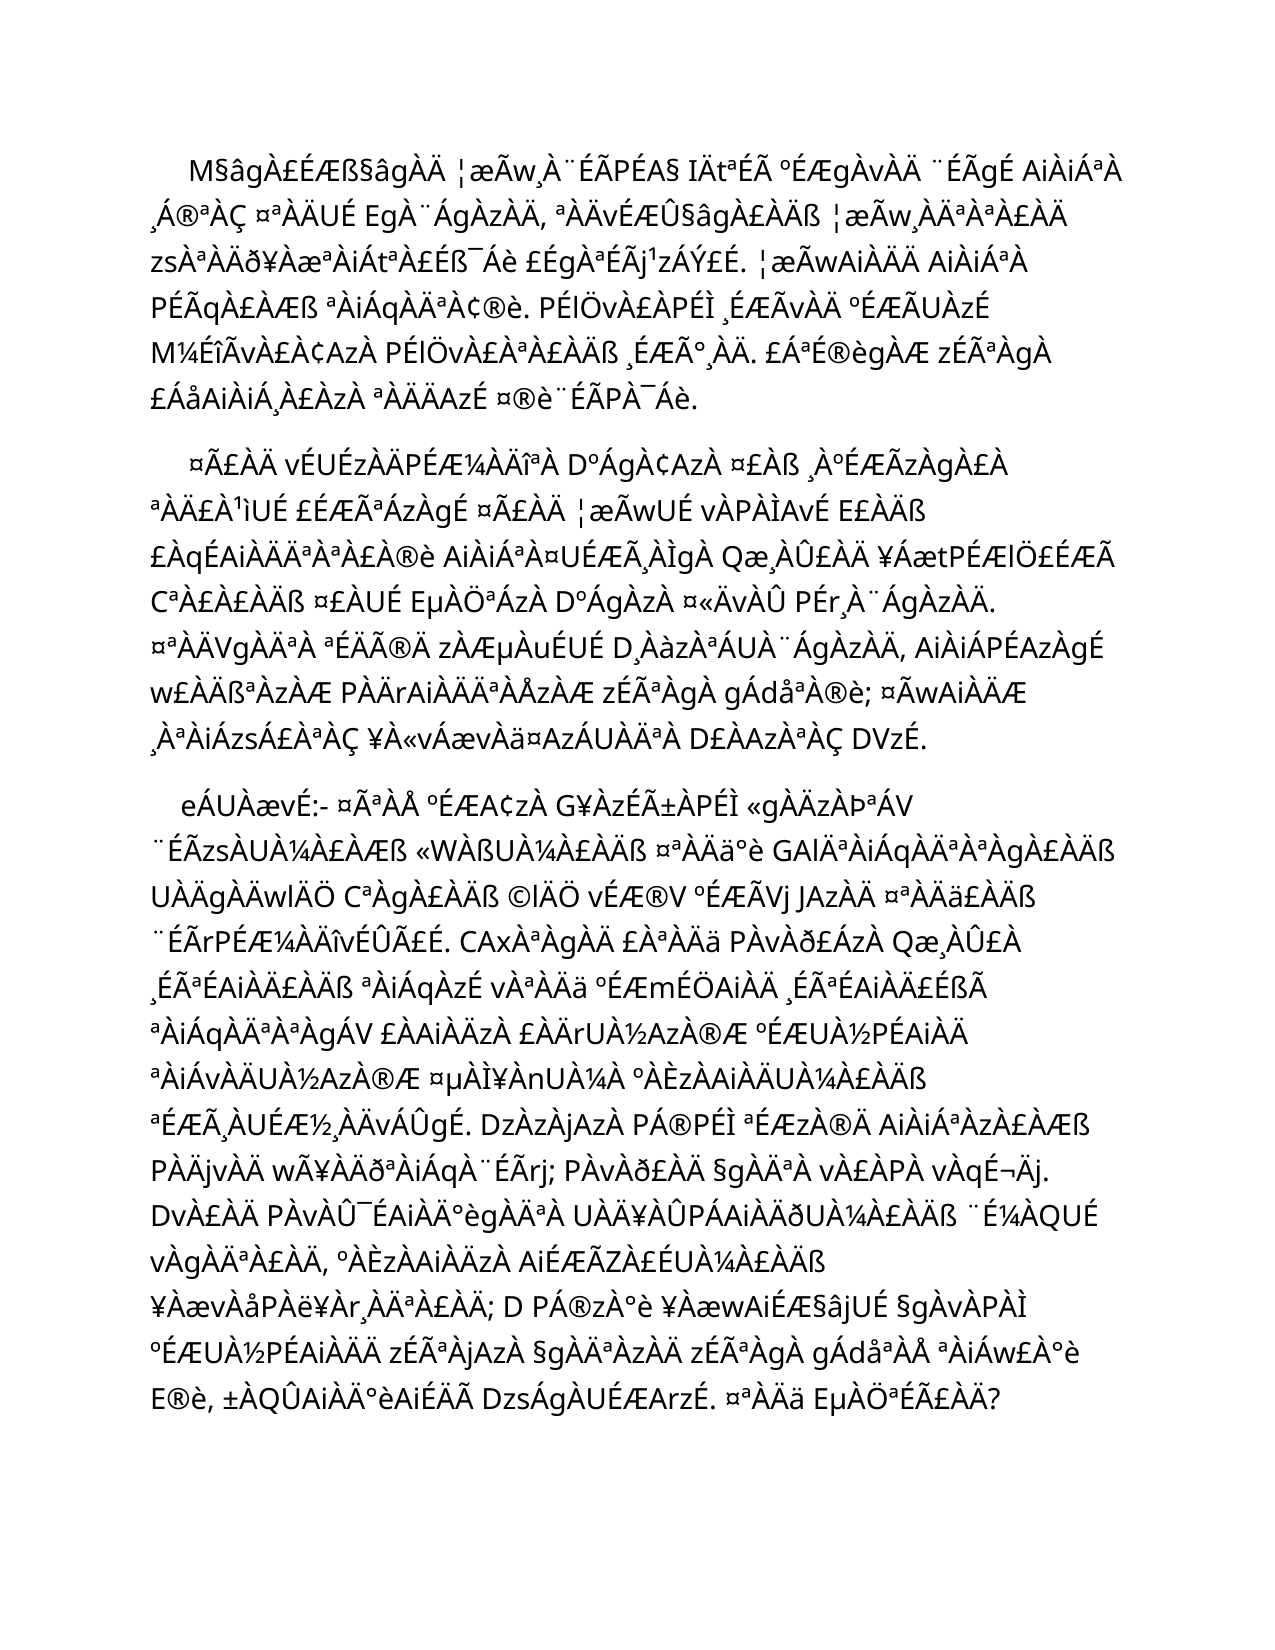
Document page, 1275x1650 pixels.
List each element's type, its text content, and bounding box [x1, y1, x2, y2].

text ¤Ã£ÀÄ vÉUÉzÀÄPÉÆ¼ÀÄîªÀ DºÁgÀ¢AzÀ ¤£Àß ¸ÀºÉÆÃzÀgÀ£À ªÀÄ£À¹ìUÉ £ÉÆÃªÁzÀgÉ ¤Ã£ÀÄ ¦æÃwUÉ vÀPÀÌAvÉ E£ÀÄß £ÀqÉAiÀÄÄªÀªÀ£À®è AiÀiÁªÀ¤UÉÆÃ¸ÀÌgÀ Qæ¸ÀÛ£ÀÄ ¥ÁætPÉÆlÖ£ÉÆÃ CªÀ£À£ÀÄß ¤£ÀUÉ EµÀÖªÁzÀ DºÁgÀzÀ ¤«ÄvÀÛ PÉr¸À¨ÁgÀzÀÄ. ¤ªÀÄVgÀÄªÀ ªÉÄÃ®Ä zÀÆµÀuÉUÉ D¸ÀàzÀªÁUÀ¨ÁgÀzÀÄ, AiÀiÁPÉAzÀgÉ w£ÀÄßªÀzÀÆ PÀÄrAiÀÄÄªÀÅzÀÆ zÉÃªÀgÀ gÁdåªÀ®è; ¤ÃwAiÀÄÆ ¸ÀªÀiÁzsÁ£ÀªÀÇ ¥À«vÁævÀä¤AzÁUÀÄªÀ D£ÀAzÀªÀÇ DVzÉ. [150, 444, 1125, 758]
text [150, 785, 1125, 1418]
text M§âgÀ£ÉÆß§âgÀÄ ¦æÃw¸À¨ÉÃPÉA§ IÄtªÉÃ ºÉÆgÀvÀÄ ¨ÉÃgÉ AiÀiÁªÀ ¸Á®ªÀÇ ¤ªÀÄUÉ EgÀ¨ÁgÀzÀÄ, ªÀÄvÉÆÛ§âgÀ£ÀÄß ¦æÃw¸ÀÄªÀªÀ£ÀÄ zsÀªÀÄð¥ÀæªÀiÁtªÀ£Éß¯Áè £ÉgÀªÉÃj¹zÁÝ£É. ¦æÃwAiÀÄÄ AiÀiÁªÀ PÉÃqÀ£ÀÆß ªÀiÁqÀÄªÀ¢®è. PÉlÖvÀ£ÀPÉÌ ¸ÉÆÃvÀÄ ºÉÆÃUÀzÉ M¼ÉîÃvÀ£À¢AzÀ PÉlÖvÀ£ÀªÀ£ÀÄß ¸ÉÆÃ°¸ÀÄ. £ÁªÉ®ègÀÆ zÉÃªÀgÀ £ÁåAiÀiÁ¸À£ÀzÀ ªÀÄÄAzÉ ¤®è¨ÉÃPÀ¯Áè. [150, 150, 1125, 418]
